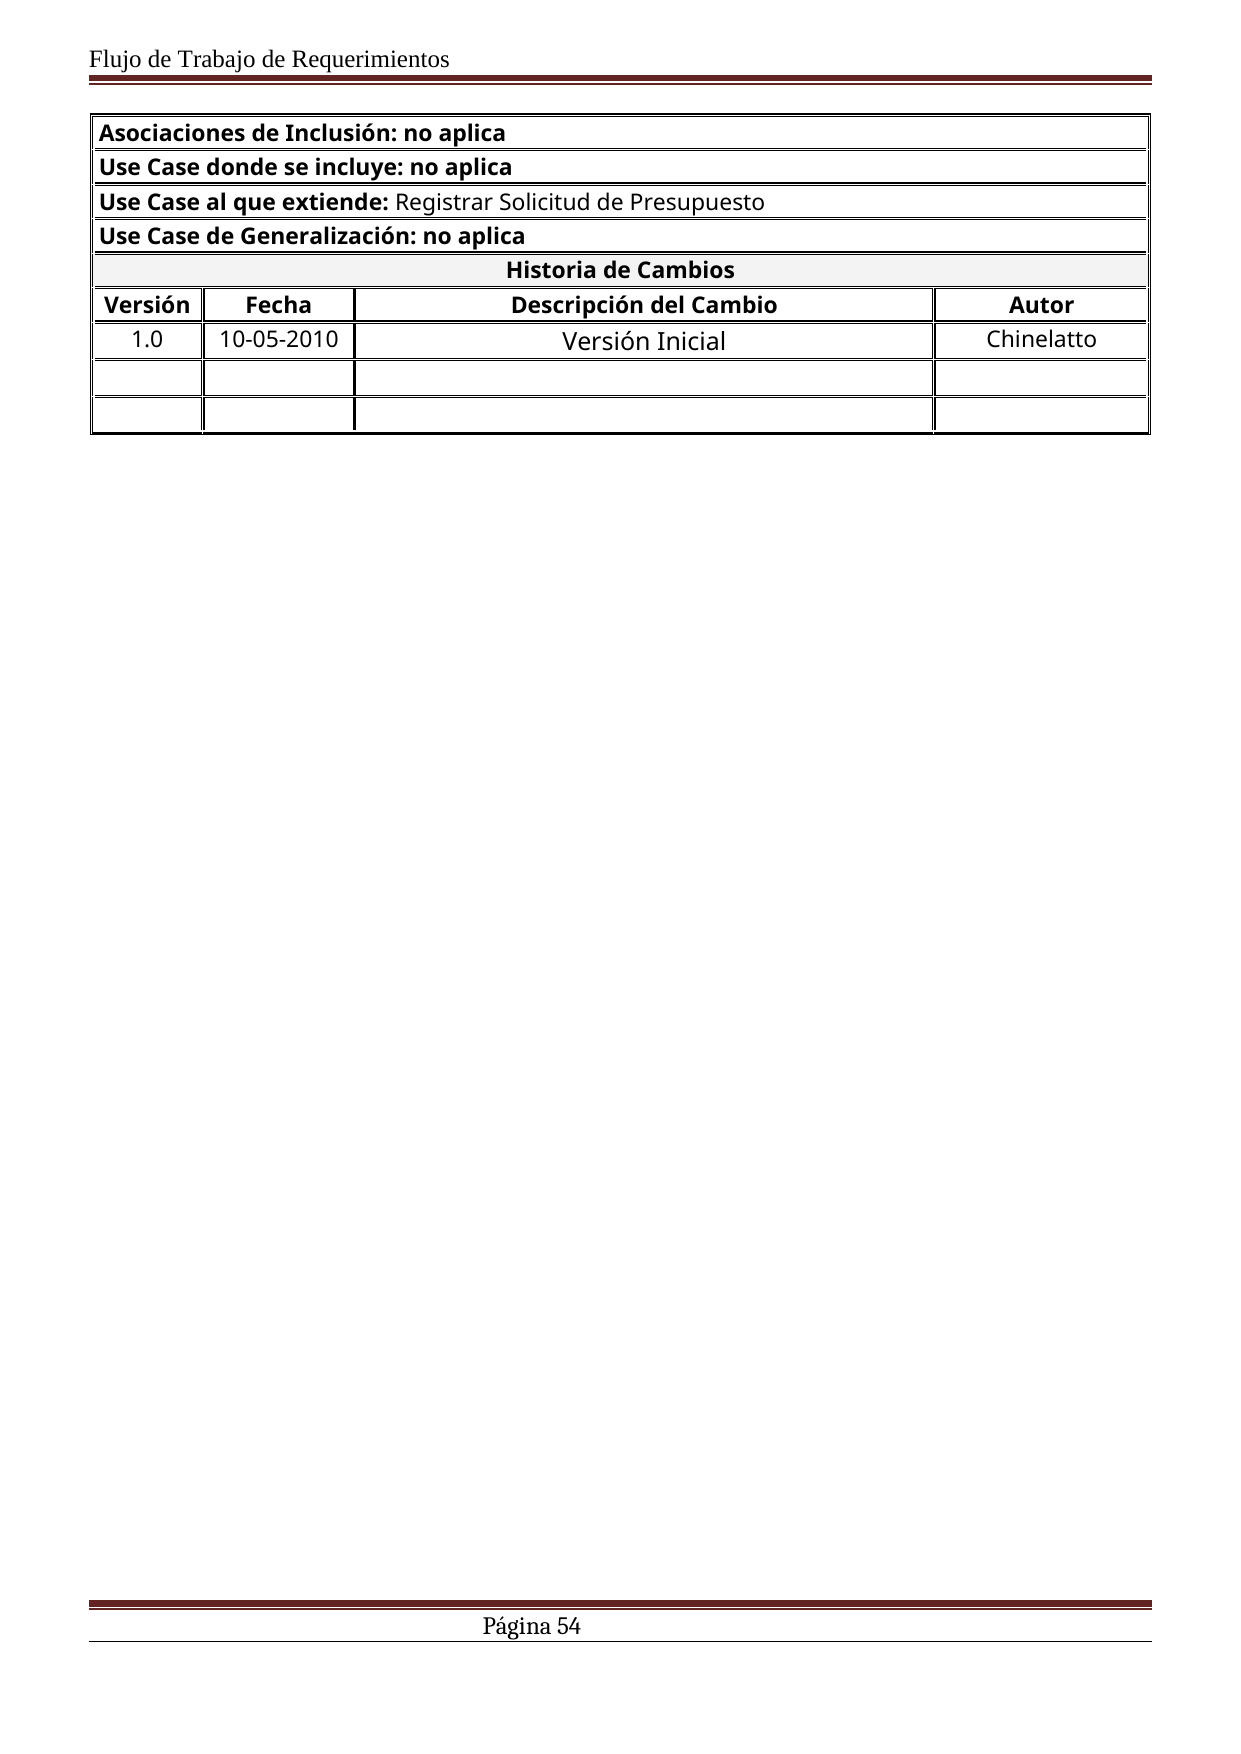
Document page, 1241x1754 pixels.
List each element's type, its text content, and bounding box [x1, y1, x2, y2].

table_cell Versión Inicial [356, 324, 932, 357]
table_cell [93, 358, 201, 395]
table_cell [934, 395, 1149, 432]
table_cell Fecha [205, 289, 353, 320]
table_cell [356, 361, 932, 395]
table_cell [205, 361, 353, 395]
table_cell Use Case donde se incluye: no aplica [91, 148, 1149, 182]
table_cell Use Case al que extiende: Registrar Solicitud de Presupuesto [93, 182, 1148, 217]
table_cell [936, 358, 1148, 395]
table_cell Autor [934, 286, 1149, 320]
table_cell Versión [91, 286, 203, 320]
table_cell [91, 395, 203, 432]
table_cell Asociaciones de Inclusión: no aplica [93, 117, 1148, 148]
table_cell 1.0 [93, 320, 201, 357]
table_cell Descripción del Cambio [356, 289, 932, 320]
table_cell [203, 398, 354, 432]
table_cell Chinelatto [936, 320, 1148, 357]
table_cell 10-05-2010 [205, 324, 353, 357]
table_cell Historia de Cambios [93, 251, 1148, 286]
table_cell [354, 395, 934, 432]
table_cell Use Case de Generalización: no aplica [91, 217, 1149, 251]
